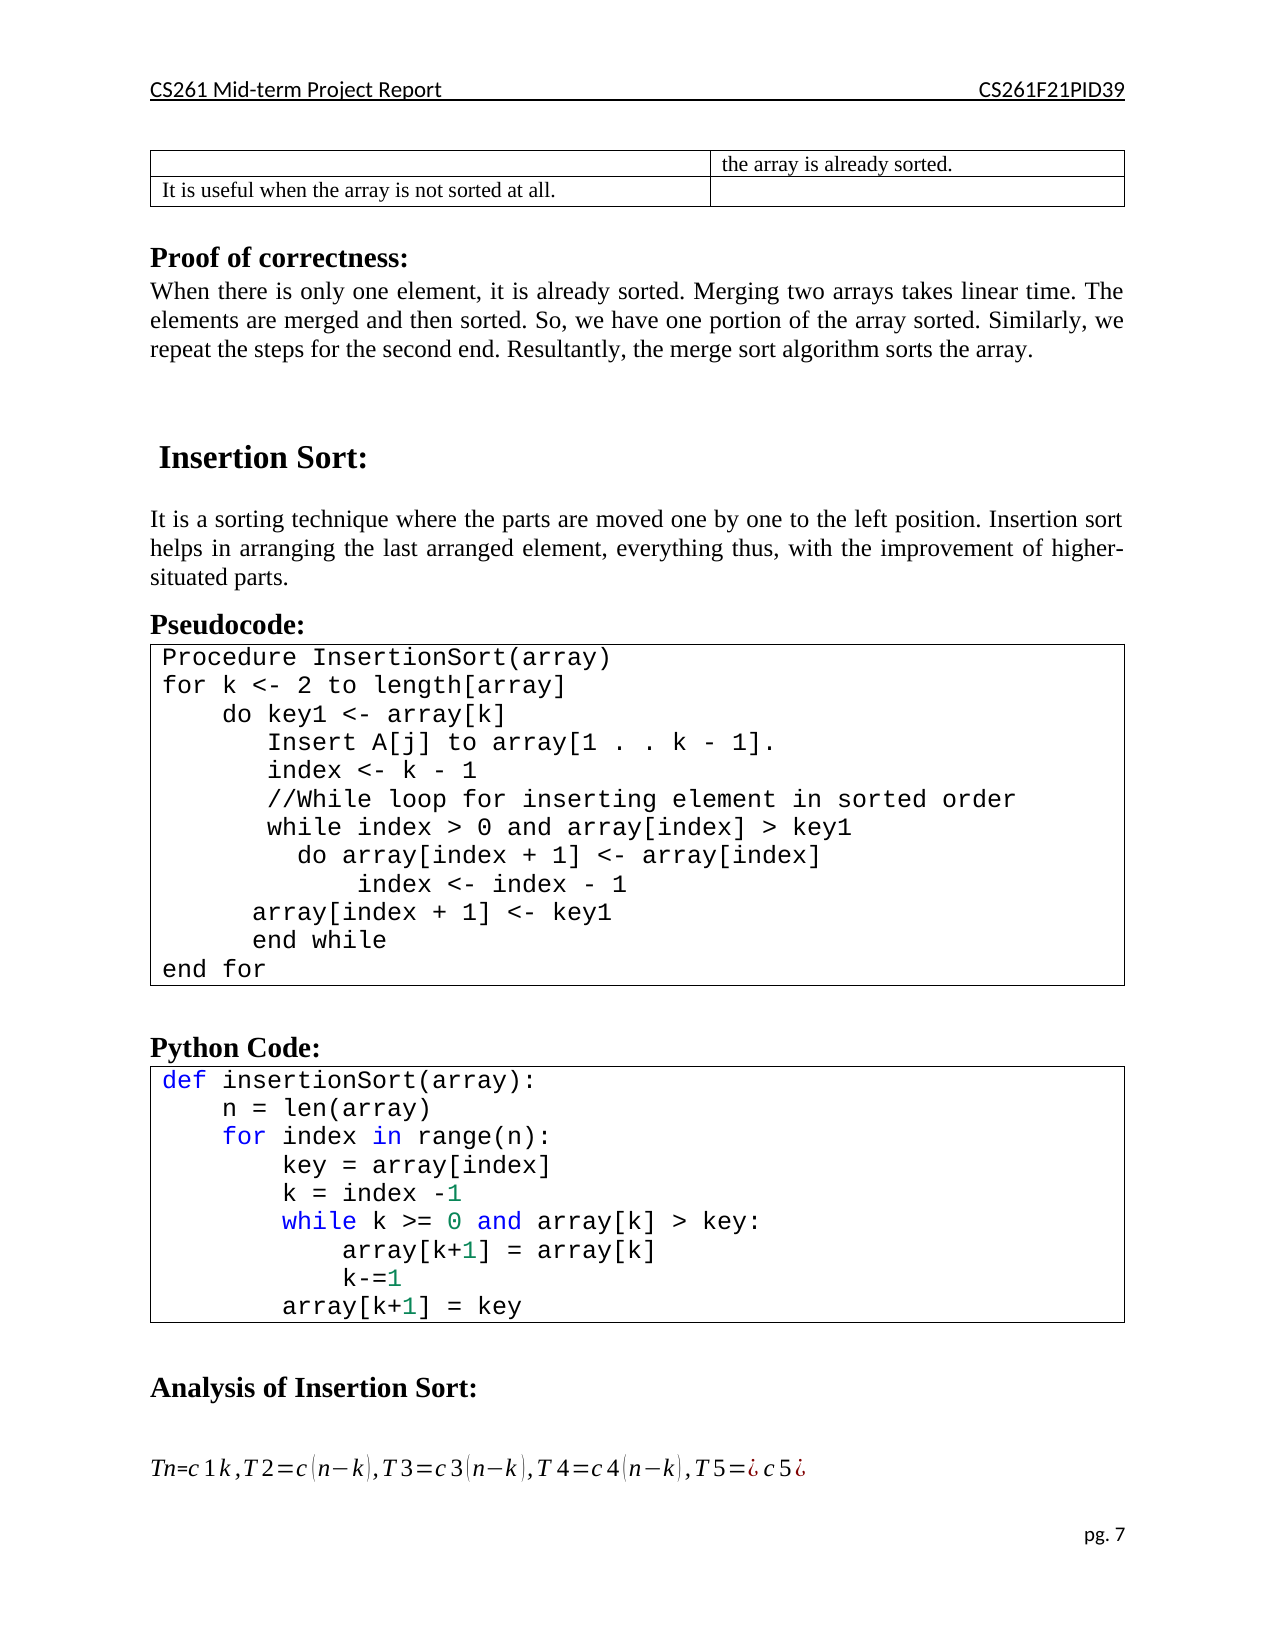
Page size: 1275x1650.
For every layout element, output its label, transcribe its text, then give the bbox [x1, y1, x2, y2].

table_cell [711, 177, 1124, 206]
text When there is only one element, it is already sorted. Merging two arrays takes linear time. The elements are merged and then sorted. So, we have one portion of the array sorted. Similarly, we repeat the steps for the second end. Resultantly, the merge sort algorithm sorts the array. [150, 276, 1125, 362]
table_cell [151, 151, 710, 176]
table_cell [711, 151, 1124, 176]
table_cell It is useful when the array is not sorted at all. [151, 177, 710, 206]
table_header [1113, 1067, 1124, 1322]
subtitle Pseudocode: [150, 607, 1125, 641]
text = [150, 1453, 1125, 1484]
table_header Procedure InsertionSort(array) for k <- 2 to length[array] do key1 <- array[k] Insert A[j] to array[1 . . k - 1]. index <- k - 1 //While loop for inserting element in sorted order while index > 0 and array[index] > key1 do array[index + 1] <- array[index] index <- index - 1 array[index + 1] <- key1 end while end for [151, 645, 1124, 984]
subtitle Analysis of Insertion Sort: [150, 1370, 1125, 1404]
text It is a sorting technique where the parts are moved one by one to the left position. Insertion sort helps in arranging the last arranged element, everything thus, with the improvement of higher-situated parts. [150, 504, 1125, 591]
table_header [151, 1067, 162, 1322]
subtitle Python Code: [150, 1030, 1125, 1064]
subtitle Proof of correctness: [150, 240, 1125, 273]
subtitle Insertion Sort: [150, 437, 1125, 475]
